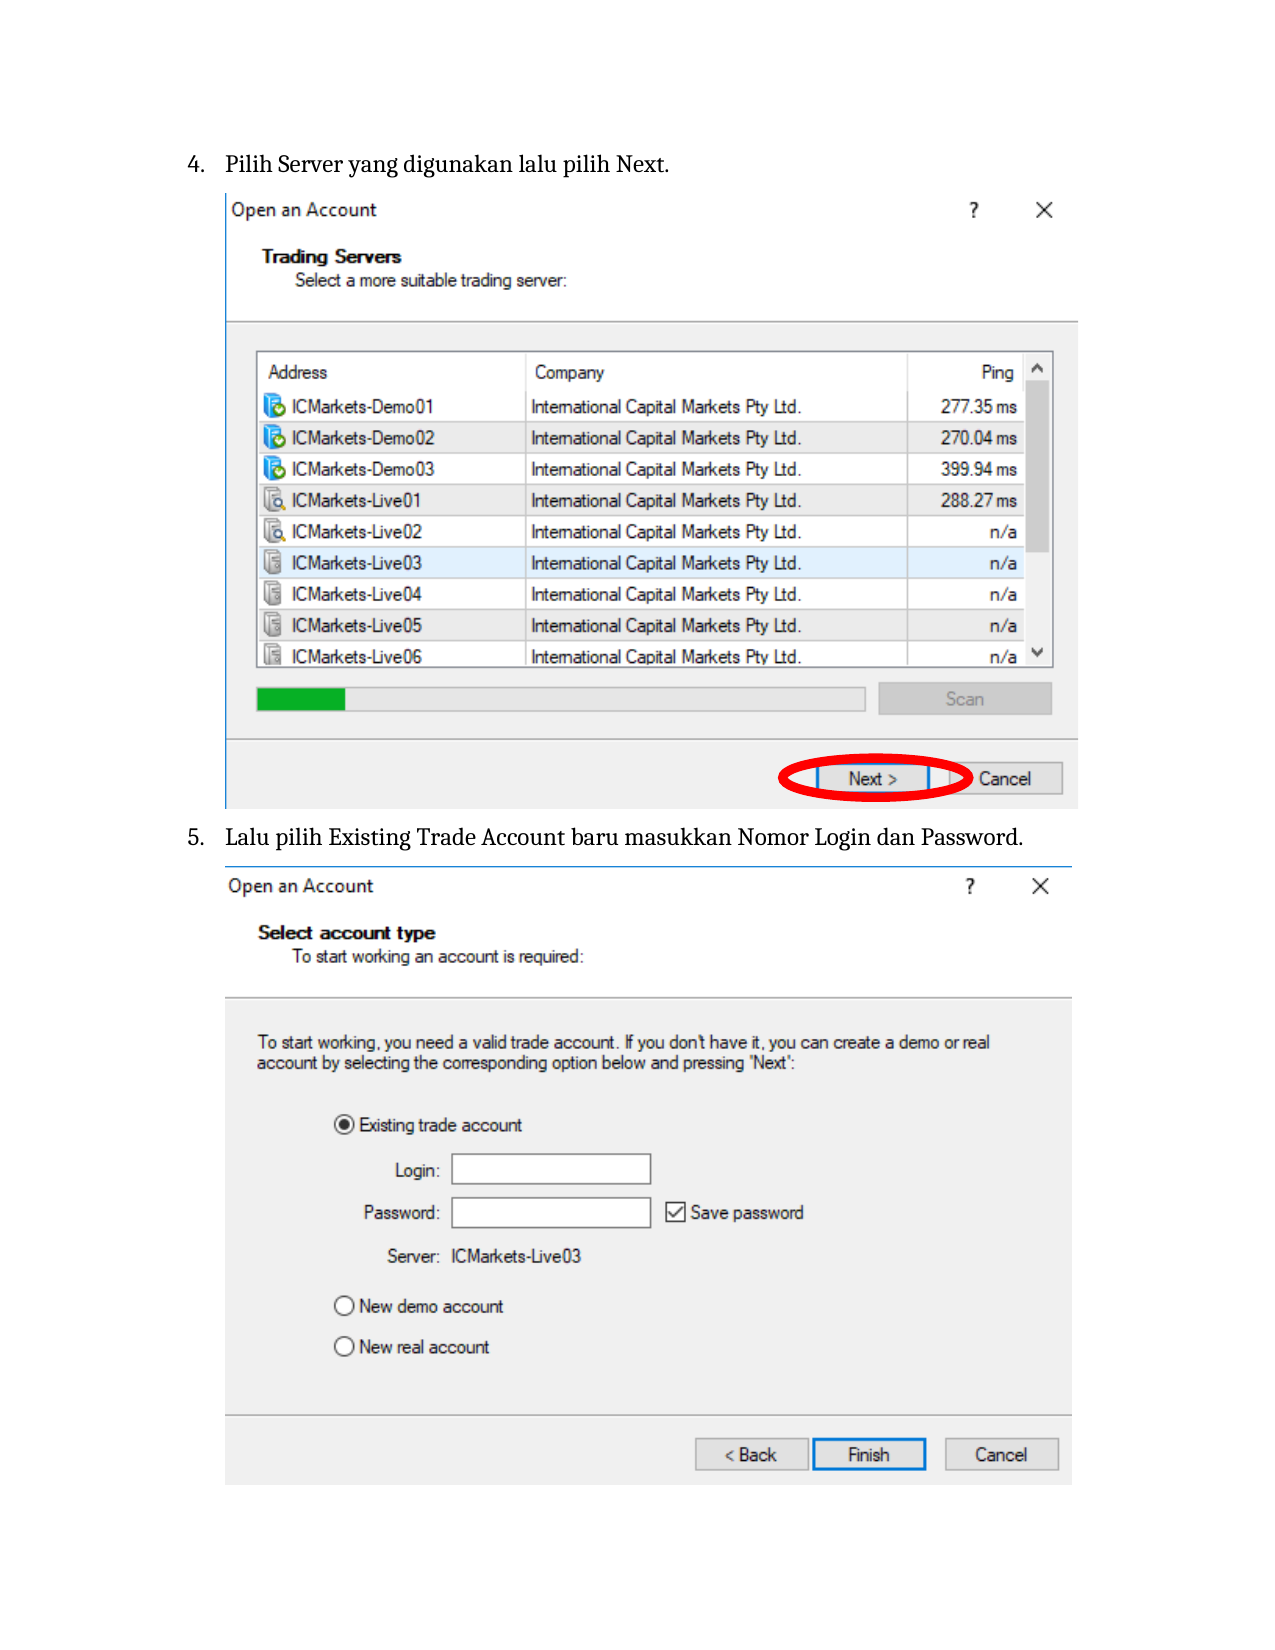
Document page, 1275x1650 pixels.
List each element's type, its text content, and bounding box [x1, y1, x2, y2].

picture [225, 193, 1079, 809]
list Pilih Server yang digunakan lalu pilih Next. [187, 150, 1125, 179]
picture [225, 866, 1072, 1485]
list Lalu pilih Existing Trade Account baru masukkan Nomor Login dan Password. [187, 823, 1125, 852]
